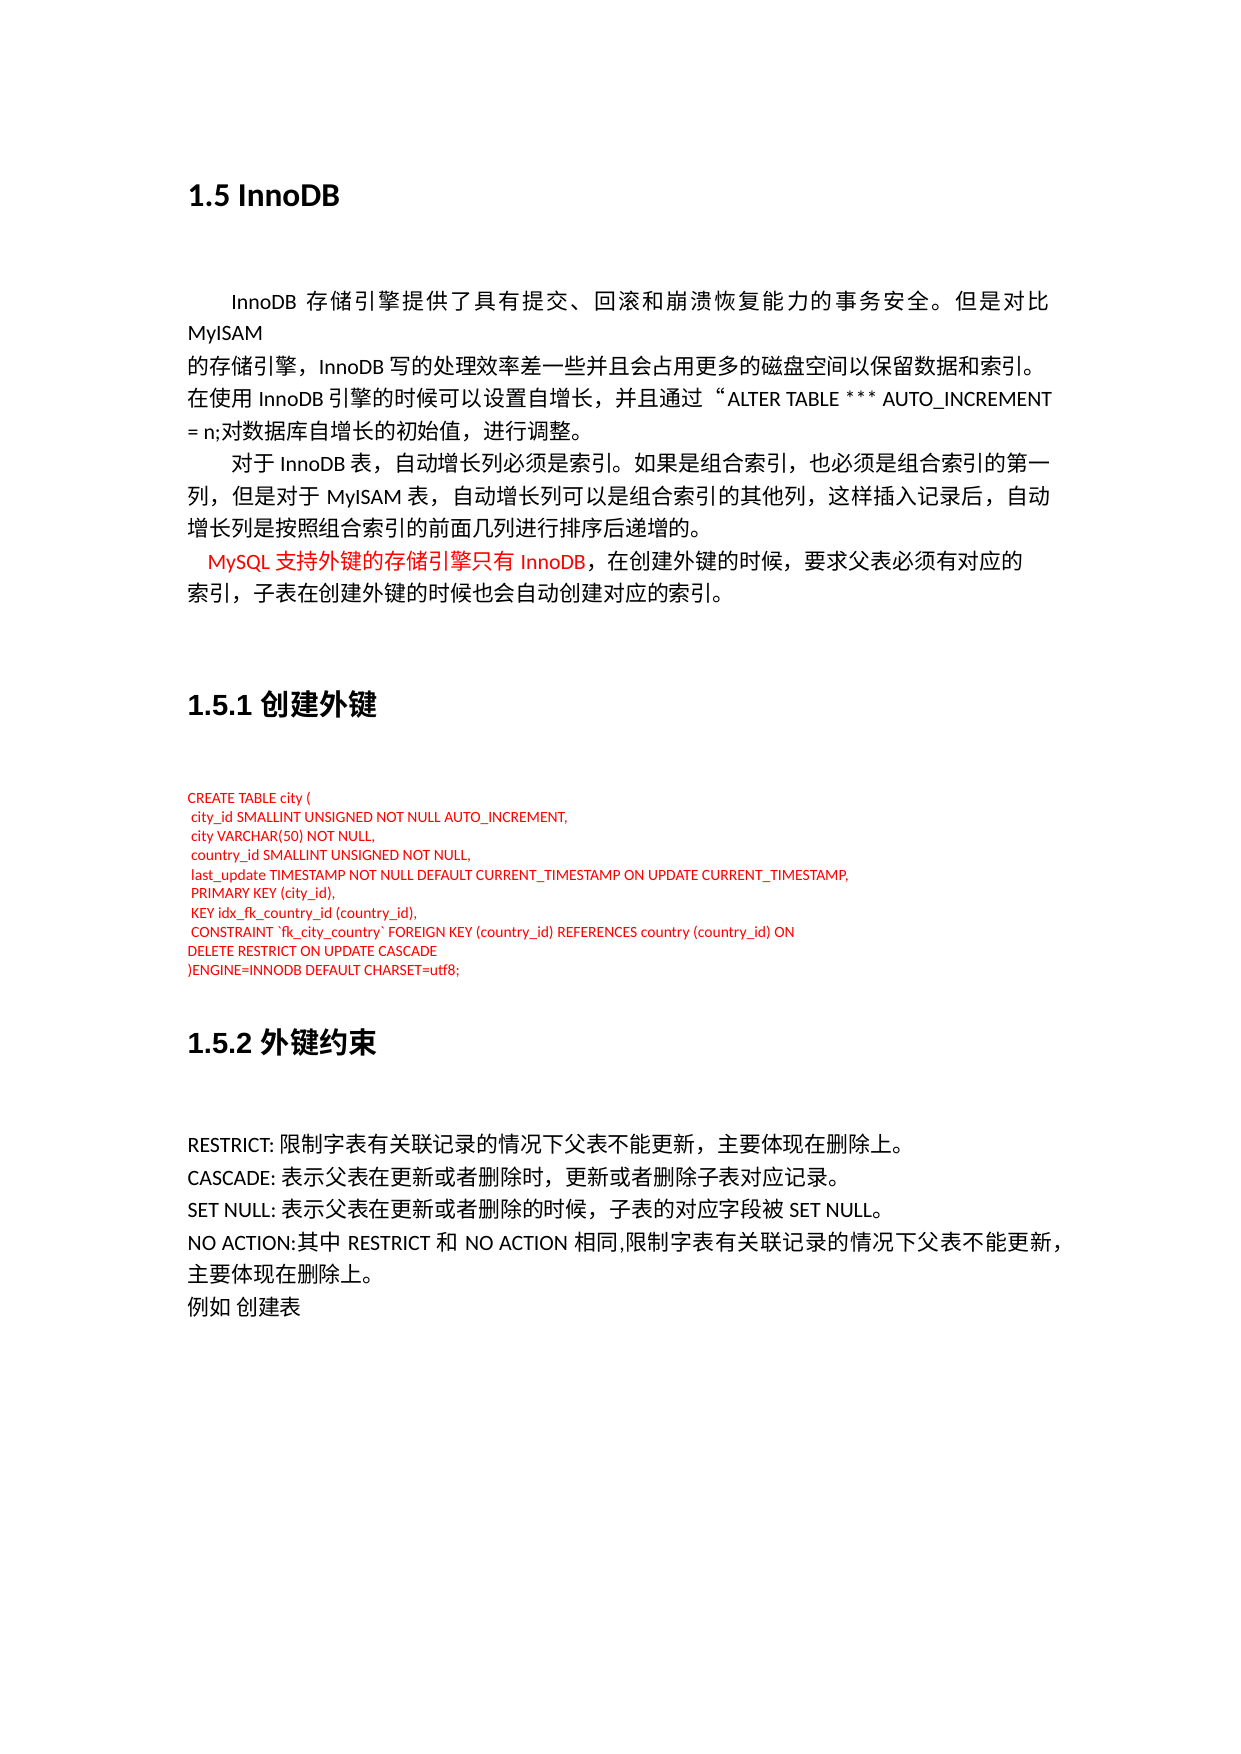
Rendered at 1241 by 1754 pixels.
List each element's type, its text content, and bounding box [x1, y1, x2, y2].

subtitle 1.5.2 外键约束 [187, 1008, 1053, 1073]
text RESTRICT: 限制字表有关联记录的情况下父表不能更新，主要体现在删除上。 [187, 1127, 1053, 1159]
subtitle 1.5 InnoDB [187, 162, 1053, 227]
text city VARCHAR(50) NOT NULL, [187, 827, 1053, 846]
text SET NULL: 表示父表在更新或者删除的时候，子表的对应字段被 SET NULL。 [187, 1192, 1053, 1224]
text KEY idx_fk_country_id (country_id), [187, 903, 1053, 922]
text PRIMARY KEY (city_id), [187, 884, 1053, 903]
text 的存储引擎，InnoDB 写的处理效率差一些并且会占用更多的磁盘空间以保留数据和索引。 [187, 348, 1053, 381]
text last_update TIMESTAMP NOT NULL DEFAULT CURRENT_TIMESTAMP ON UPDATE CURRENT_TIMESTAMP, [187, 865, 1053, 884]
text DELETE RESTRICT ON UPDATE CASCADE [187, 941, 1053, 960]
text country_id SMALLINT UNSIGNED NOT NULL, [187, 846, 1053, 865]
text MySQL 支持外键的存储引擎只有 InnoDB，在创建外键的时候，要求父表必须有对应的 [187, 543, 1053, 576]
text CONSTRAINT `fk_city_country` FOREIGN KEY (country_id) REFERENCES country (country_id) ON [187, 922, 1053, 941]
text 列，但是对于 MyISAM 表，自动增长列可以是组合索引的其他列，这样插入记录后，自动增长列是按照组合索引的前面几列进行排序后递增的。 [187, 478, 1053, 543]
text NO ACTION:其中 RESTRICT 和 NO ACTION 相同,限制字表有关联记录的情况下父表不能更新，主要体现在删除上。 [187, 1224, 1053, 1289]
text 对于 InnoDB 表，自动增长列必须是索引。如果是组合索引，也必须是组合索引的第一 [187, 446, 1053, 478]
text 索引，子表在创建外键的时候也会自动创建对应的索引。 [187, 576, 1053, 608]
text InnoDB 存储引擎提供了具有提交、回滚和崩溃恢复能力的事务安全。但是对比 MyISAM [187, 283, 1053, 348]
text CASCADE: 表示父表在更新或者删除时，更新或者删除子表对应记录。 [187, 1159, 1053, 1192]
subtitle 1.5.1 创建外键 [187, 670, 1053, 735]
text city_id SMALLINT UNSIGNED NOT NULL AUTO_INCREMENT, [187, 807, 1053, 827]
text 在使用InnoDB引擎的时候可以设置自增长，并且通过“ALTER TABLE *** AUTO_INCREMENT = n;对数据库自增长的初始值，进行调整。 [187, 381, 1053, 446]
text CREATE TABLE city ( [187, 788, 1053, 807]
text )ENGINE=INNODB DEFAULT CHARSET=utf8; [187, 960, 1053, 979]
text 例如 创建表 [187, 1289, 1053, 1322]
